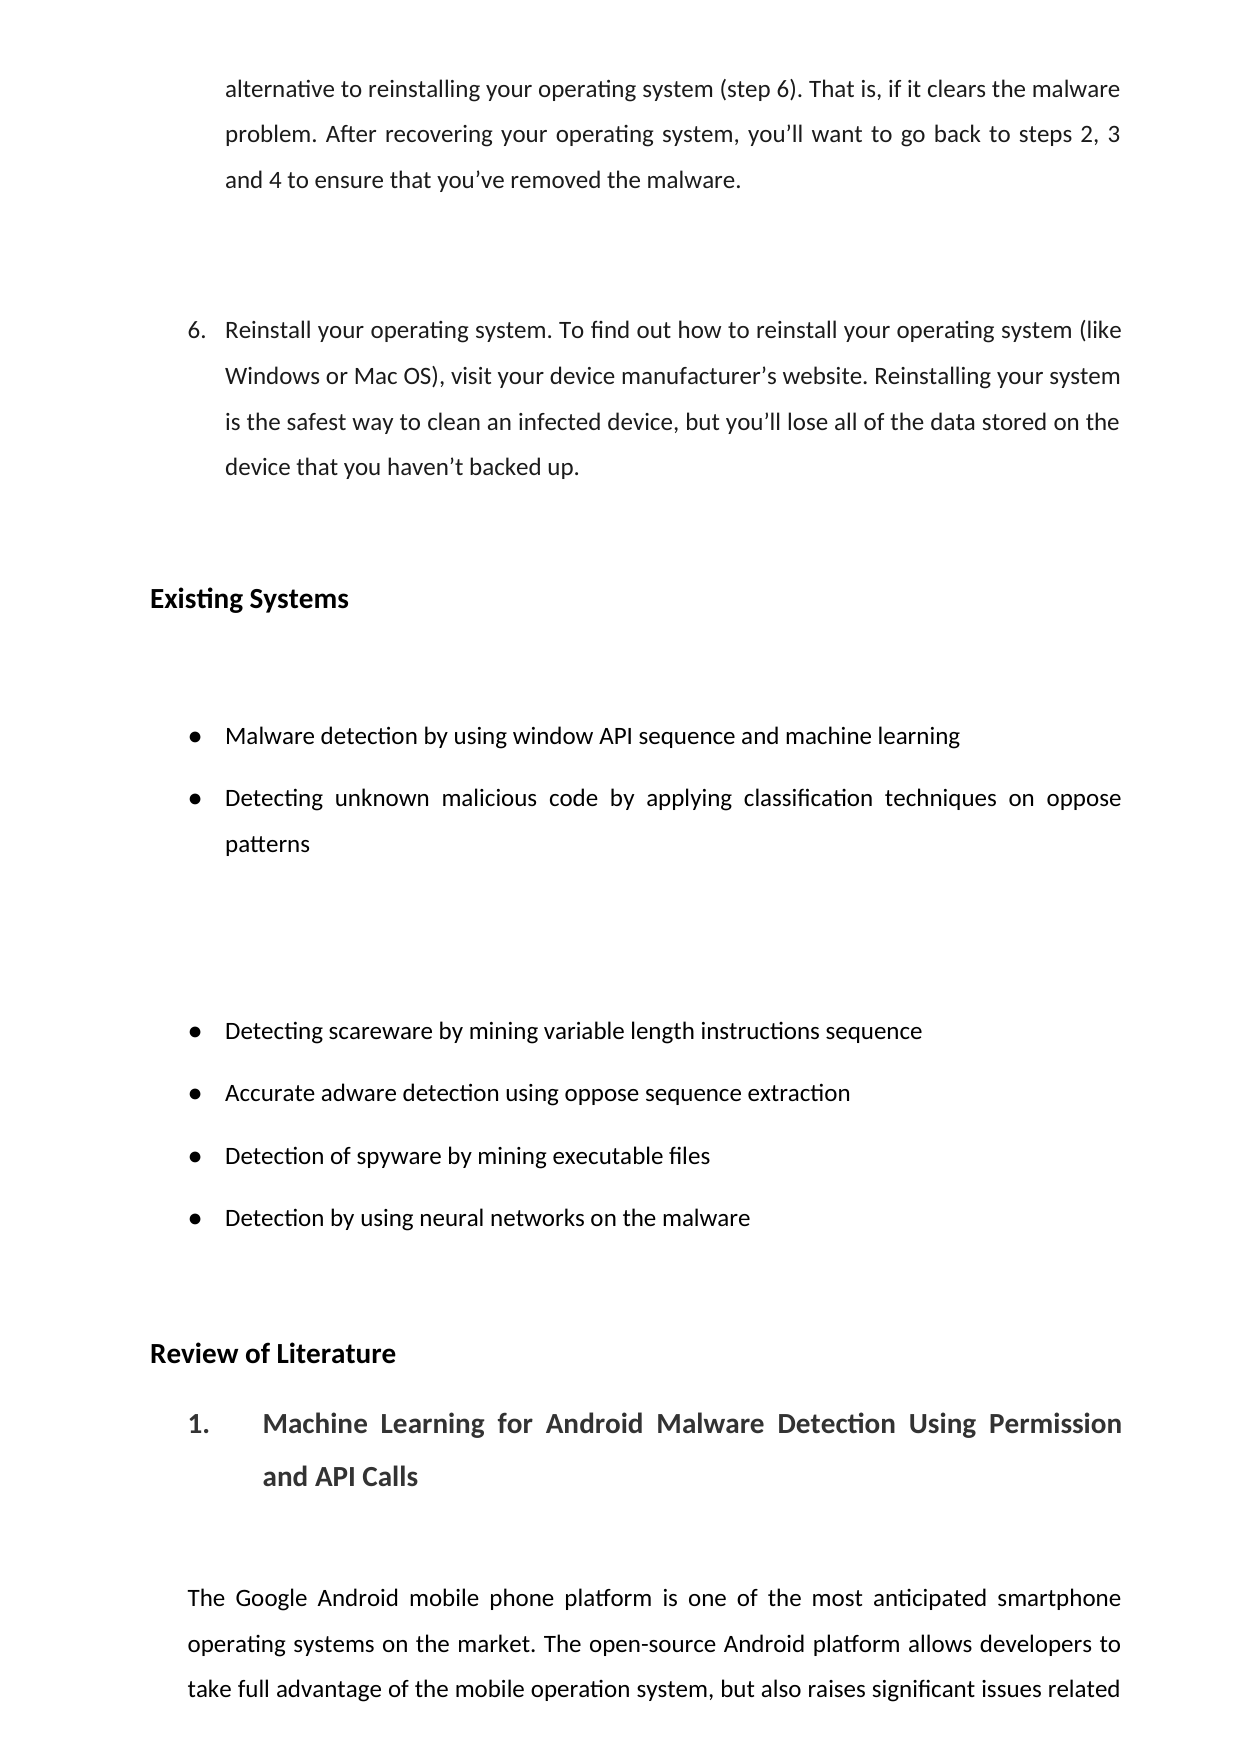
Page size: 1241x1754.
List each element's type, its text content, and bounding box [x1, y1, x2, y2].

list Accurate adware detection using oppose sequence extraction [187, 1078, 1123, 1108]
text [187, 1582, 1123, 1704]
list Detecting unknown malicious code by applying classification techniques on oppose patterns [187, 782, 1123, 858]
list Detection by using neural networks on the malware [187, 1202, 1123, 1233]
list Malware detection by using window API sequence and machine learning [187, 720, 1123, 750]
text Review of Literature [150, 1335, 1123, 1371]
list Detecting scareware by mining variable length instructions sequence [187, 1015, 1123, 1046]
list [187, 73, 1123, 195]
list Detection of spyware by mining executable files [187, 1140, 1123, 1171]
list Machine Learning for Android Malware Detection Using Permission and API Calls [187, 1405, 1123, 1494]
text Existing Systems [150, 580, 1123, 615]
list Reinstall your operating system. To find out how to reinstall your operating system (like Windows or Mac OS), visit your device manufacturer’s website. Reinstalling your system is the safest way to clean an infected device, but you’ll lose all of the data stored on the device that you haven’t backed up. [187, 314, 1123, 482]
